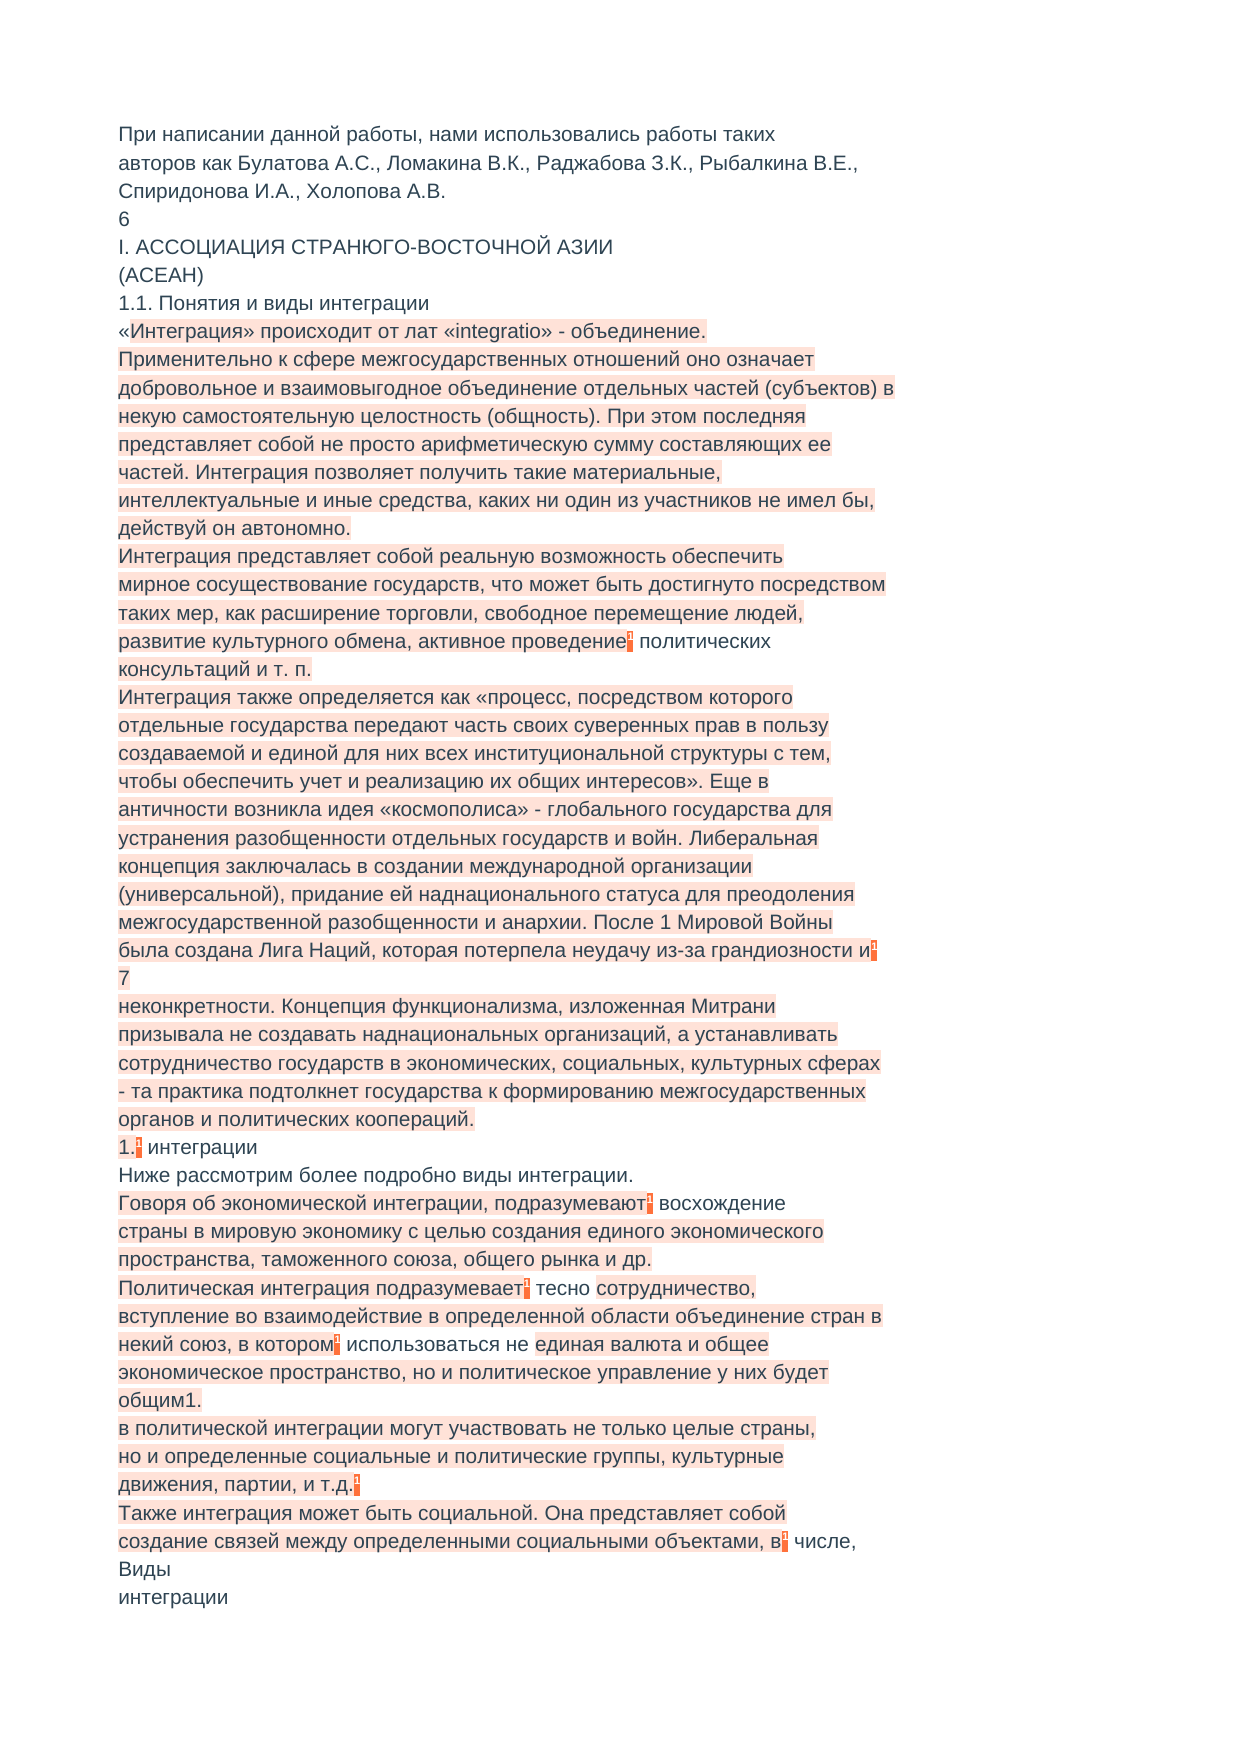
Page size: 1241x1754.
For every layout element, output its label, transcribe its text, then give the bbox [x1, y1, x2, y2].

text действуй он автономно. [118, 512, 1152, 540]
text призывала не создавать наднациональных организаций, а устанавливать [118, 1018, 1152, 1046]
text движения, партии, и т.д.1 [118, 1468, 1152, 1496]
text органов и политических коопераций. [118, 1102, 1152, 1131]
text таких мер, как расширение торговли, свободное перемещение людей, [118, 596, 1152, 624]
text создание связей между определенными социальными объектами, в1 числе, [118, 1524, 1152, 1552]
text интеллектуальные и иные средства, каких ни один из участников не имел бы, [118, 484, 1152, 512]
text консультаций и т. п. [118, 652, 1152, 681]
text Ниже рассмотрим более подробно виды интеграции. [118, 1159, 1152, 1187]
text - та практика подтолкнет государства к формированию межгосударственных [118, 1074, 1152, 1102]
text чтобы обеспечить учет и реализацию их общих интересов». Еще в [118, 765, 1152, 793]
text Политическая интеграция подразумевает1 тесно сотрудничество, [118, 1271, 1152, 1299]
text мирное сосуществование государств, что может быть достигнуто посредством [118, 568, 1152, 596]
text 1.1. Понятия и виды интеграции [118, 287, 1152, 315]
text представляет собой не просто арифметическую сумму составляющих ее [118, 427, 1152, 456]
text I. АССОЦИАЦИЯ СТРАНЮГО-ВОСТОЧНОЙ АЗИИ [118, 231, 1152, 259]
text (универсальной), придание ей наднационального статуса для преодоления [118, 877, 1152, 906]
text Виды [118, 1552, 1152, 1581]
text была создана Лига Наций, которая потерпела неудачу из-за грандиозности и1 [118, 934, 1152, 962]
text Спиридонова И.А., Холопова А.В. [118, 174, 1152, 202]
text сотрудничество государств в экономических, социальных, культурных сферах [118, 1046, 1152, 1074]
text страны в мировую экономику с целью создания единого экономического [118, 1215, 1152, 1243]
text 6 [118, 202, 1152, 231]
text некий союз, в котором1 использоваться не единая валюта и общее [118, 1327, 1152, 1356]
text Говоря об экономической интеграции, подразумевают1 восхождение [118, 1187, 1152, 1215]
text вступление во взаимодействие в определенной области объединение стран в [118, 1299, 1152, 1327]
text создаваемой и единой для них всех институциональной структуры с тем, [118, 737, 1152, 765]
text но и определенные социальные и политические группы, культурные [118, 1440, 1152, 1468]
text в политической интеграции могут участвовать не только целые страны, [118, 1412, 1152, 1440]
text интеграции [118, 1581, 1152, 1609]
text При написании данной работы, нами использовались работы таких [118, 118, 1152, 146]
text отдельные государства передают часть своих суверенных прав в пользу [118, 709, 1152, 737]
text концепция заключалась в создании международной организации [118, 849, 1152, 877]
text развитие культурного обмена, активное проведение1 политических [118, 624, 1152, 652]
text (АСЕАН) [118, 259, 1152, 287]
text Интеграция также определяется как «процесс, посредством которого [118, 681, 1152, 709]
text Интеграция представляет собой реальную возможность обеспечить [118, 540, 1152, 568]
text экономическое пространство, но и политическое управление у них будет [118, 1356, 1152, 1384]
text неконкретности. Концепция функционализма, изложенная Митрани [118, 990, 1152, 1018]
text 7 [118, 962, 1152, 990]
text частей. Интеграция позволяет получить такие материальные, [118, 456, 1152, 484]
text Применительно к сфере межгосударственных отношений оно означает [118, 343, 1152, 371]
text авторов как Булатова А.С., Ломакина В.К., Раджабова З.К., Рыбалкина В.Е., [118, 146, 1152, 174]
text античности возникла идея «космополиса» - глобального государства для [118, 793, 1152, 821]
text пространства, таможенного союза, общего рынка и др. [118, 1243, 1152, 1271]
text 1.1 интеграции [118, 1131, 1152, 1159]
text общим1. [118, 1384, 1152, 1412]
text устранения разобщенности отдельных государств и войн. Либеральная [118, 821, 1152, 849]
text некую самостоятельную целостность (общность). При этом последняя [118, 399, 1152, 427]
text межгосударственной разобщенности и анархии. После 1 Мировой Войны [118, 906, 1152, 934]
text добровольное и взаимовыгодное объединение отдельных частей (субъектов) в [118, 371, 1152, 399]
text Также интеграция может быть социальной. Она представляет собой [118, 1496, 1152, 1524]
text «Интеграция» происходит от лат «integratio» - объединение. [118, 315, 1152, 343]
